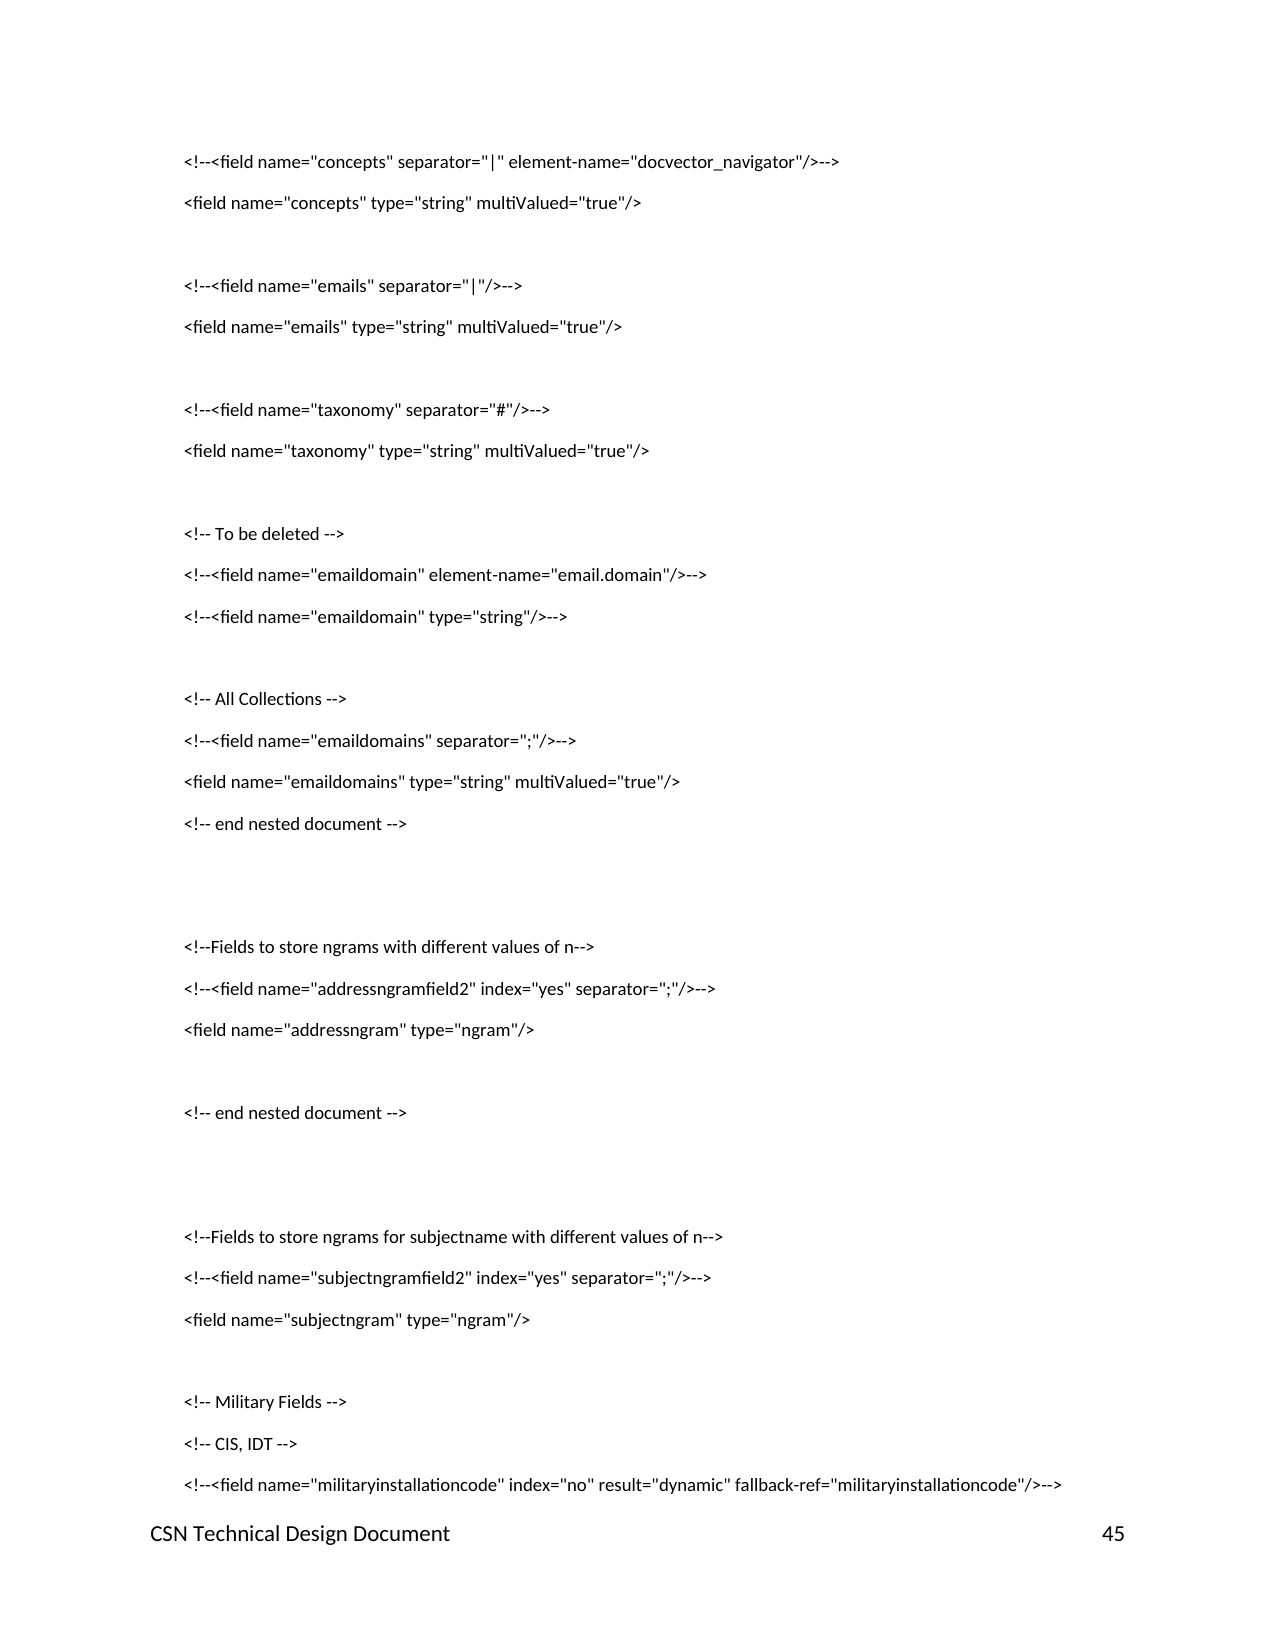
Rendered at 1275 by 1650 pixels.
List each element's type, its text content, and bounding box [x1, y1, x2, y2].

text <field name="addressngram" type="ngram"/> [150, 1018, 1125, 1041]
text <!--<field name="militaryinstallationcode" index="no" result="dynamic" fallback-ref="militaryinstallationcode"/>--> [150, 1473, 1125, 1496]
text <!--<field name="emaildomain" type="string"/>--> [150, 605, 1125, 628]
text <field name="emaildomains" type="string" multiValued="true"/> [150, 770, 1125, 793]
text <field name="concepts" type="string" multiValued="true"/> [150, 191, 1125, 214]
text <!--<field name="taxonomy" separator="#"/>--> [150, 398, 1125, 421]
text <!--<field name="emaildomains" separator=";"/>--> [150, 729, 1125, 752]
text <!--<field name="addressngramfield2" index="yes" separator=";"/>--> [150, 977, 1125, 1000]
text <!-- All Collections --> [150, 688, 1125, 711]
text <field name="subjectngram" type="ngram"/> [150, 1308, 1125, 1331]
text <field name="taxonomy" type="string" multiValued="true"/> [150, 439, 1125, 462]
text <!-- end nested document --> [150, 1101, 1125, 1124]
text <!--Fields to store ngrams for subjectname with different values of n--> [150, 1225, 1125, 1248]
text <!--<field name="emaildomain" element-name="email.domain"/>--> [150, 563, 1125, 586]
text <!--Fields to store ngrams with different values of n--> [150, 936, 1125, 959]
text <!-- Military Fields --> [150, 1391, 1125, 1413]
text <!-- end nested document --> [150, 812, 1125, 834]
text <!-- To be deleted --> [150, 522, 1125, 545]
text <!--<field name="concepts" separator="|" element-name="docvector_navigator"/>--> [150, 150, 1125, 173]
text <!--<field name="emails" separator="|"/>--> [150, 274, 1125, 297]
text <field name="emails" type="string" multiValued="true"/> [150, 315, 1125, 338]
text <!-- CIS, IDT --> [150, 1432, 1125, 1455]
text <!--<field name="subjectngramfield2" index="yes" separator=";"/>--> [150, 1267, 1125, 1289]
